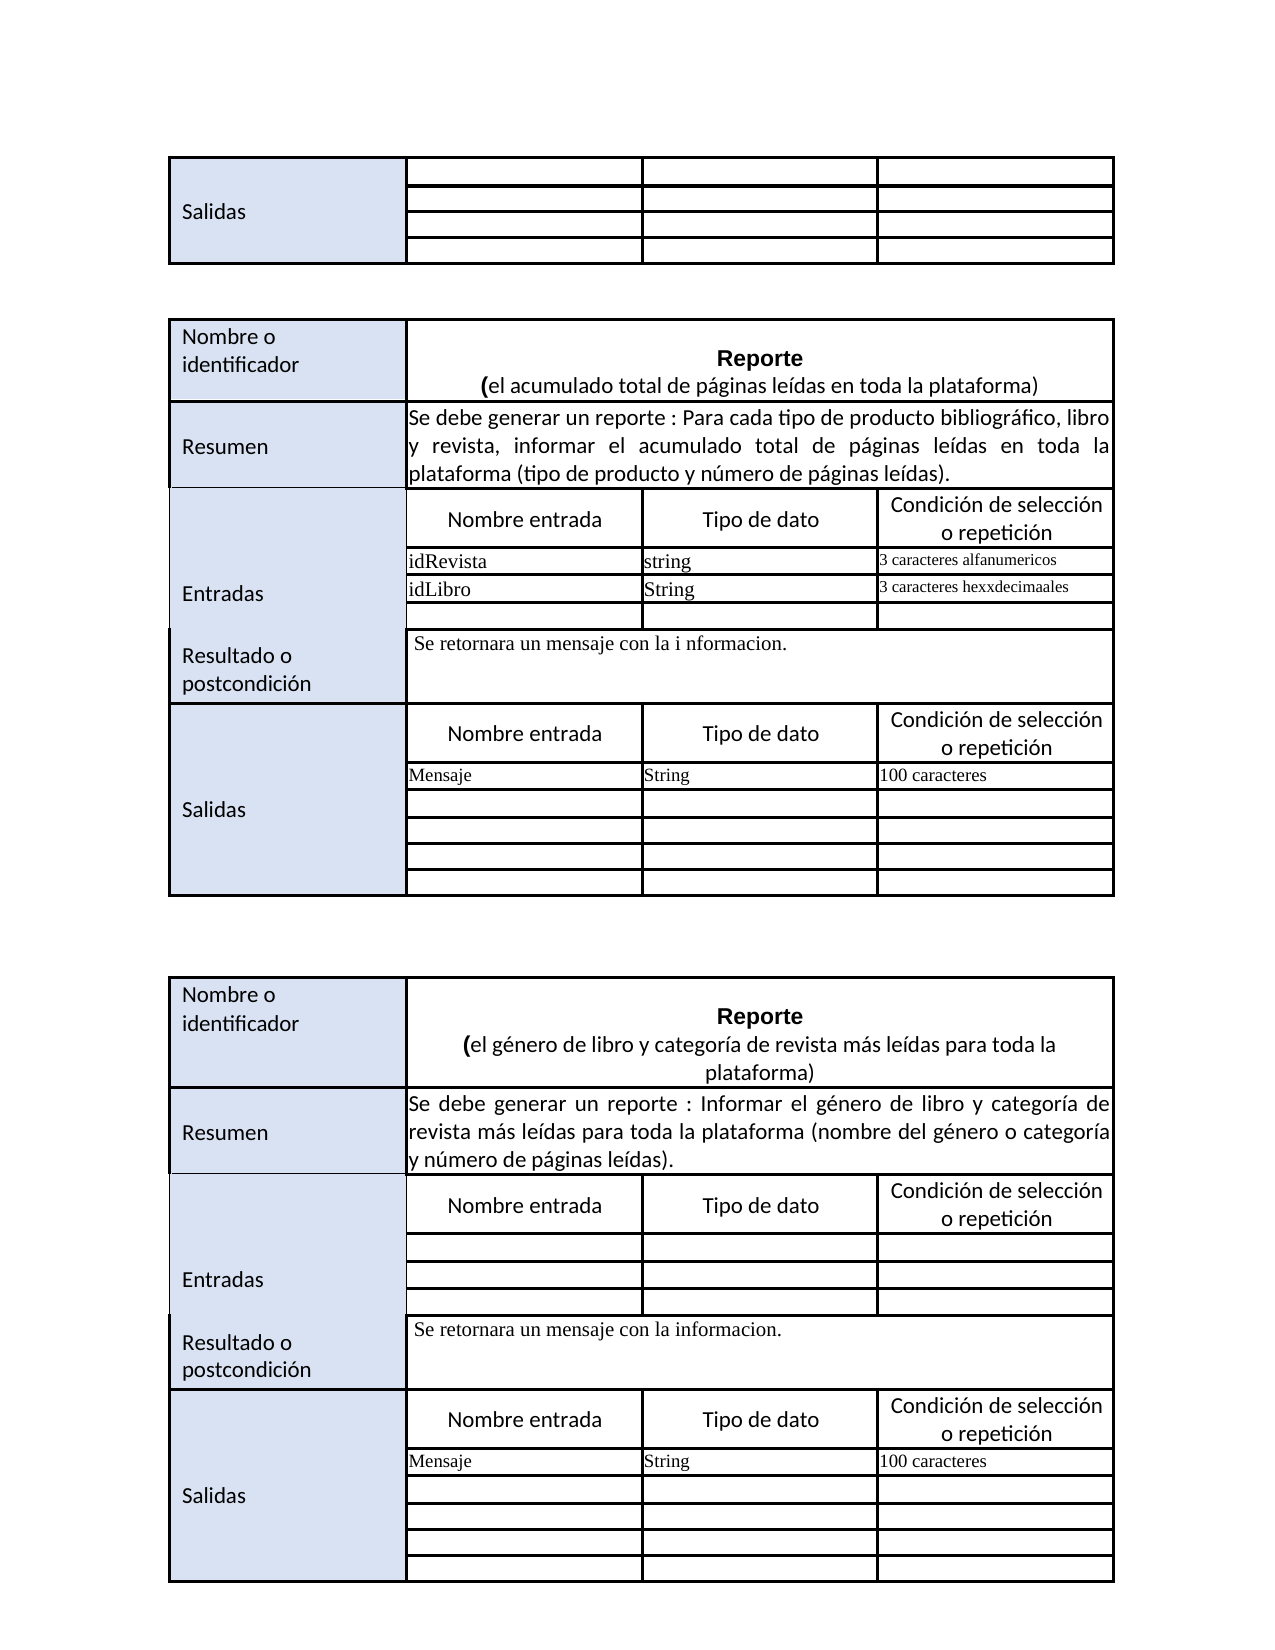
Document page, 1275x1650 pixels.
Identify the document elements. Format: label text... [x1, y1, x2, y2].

table_cell [408, 845, 641, 868]
table_cell [879, 239, 1112, 262]
table_cell [644, 845, 876, 868]
table_cell [408, 1531, 641, 1554]
table_cell [879, 819, 1112, 842]
table_cell [644, 871, 876, 894]
table_cell [408, 159, 641, 184]
table_cell 100 caracteres [879, 764, 1112, 788]
table_cell string [644, 549, 876, 573]
table_cell [644, 819, 876, 842]
table_header Reporte (el acumulado total de páginas leídas en toda la plataforma) [408, 321, 1112, 399]
table_cell Mensaje [408, 764, 641, 788]
table_cell Nombre entrada [407, 1176, 641, 1232]
table_cell Resultado o postcondición [171, 1314, 405, 1388]
table_cell Nombre entrada [408, 705, 641, 761]
table_cell [408, 1477, 641, 1502]
table_cell Mensaje [408, 1450, 641, 1474]
table_cell Se retornara un mensaje con la informacion. [408, 1317, 1112, 1388]
table_cell [407, 1290, 641, 1314]
table_cell [644, 1235, 876, 1259]
table_cell [879, 1263, 1112, 1287]
table_cell [407, 604, 641, 628]
table_cell Se retornara un mensaje con la i nformacion. [408, 631, 1112, 702]
table_cell Condición de selección o repetición [879, 1391, 1112, 1447]
table_cell [879, 1477, 1112, 1502]
table_cell String [644, 576, 876, 601]
table_cell [644, 791, 876, 816]
table_cell Nombre entrada [407, 490, 641, 546]
table_header Nombre o identificador [171, 979, 405, 1086]
table_cell [879, 871, 1112, 894]
table_cell [879, 1505, 1112, 1528]
table_cell Resumen [171, 403, 405, 487]
table_cell [644, 1557, 876, 1580]
table_cell [408, 819, 641, 842]
table_cell [408, 1557, 641, 1580]
table_cell Resumen [171, 1089, 405, 1173]
table_cell Tipo de dato [644, 705, 876, 761]
table_cell [408, 791, 641, 816]
table_cell [644, 1531, 876, 1554]
table_cell [644, 1263, 876, 1287]
table_header Reporte (el género de libro y categoría de revista más leídas para toda la plataforma) [408, 979, 1112, 1086]
table_cell Se debe generar un reporte : Informar el género de libro y categoría de revista más leídas para toda la plataforma (nombre del género o categoría y número de páginas leídas). [408, 1089, 1112, 1173]
table_cell [408, 188, 641, 210]
table_cell 100 caracteres [879, 1450, 1112, 1474]
table_cell Condición de selección o repetición [879, 1176, 1112, 1232]
table_cell Resultado o postcondición [171, 628, 405, 702]
table_cell [644, 1477, 876, 1502]
table_cell [408, 871, 641, 894]
table_cell [644, 1290, 876, 1314]
table_cell String [644, 764, 876, 788]
table_cell Nombre entrada [408, 1391, 641, 1447]
table_cell [879, 1557, 1112, 1580]
table_cell [408, 239, 641, 262]
table_cell [879, 791, 1112, 816]
table_cell Entradas [170, 1174, 406, 1314]
table_cell Tipo de dato [644, 1176, 876, 1232]
table_cell [408, 1505, 641, 1528]
table_cell [408, 213, 641, 236]
table_cell [879, 1290, 1112, 1314]
table_cell idRevista [407, 549, 641, 573]
table_cell Salidas [171, 1391, 405, 1580]
table_cell [879, 159, 1112, 184]
table_header Nombre o identificador [171, 321, 405, 399]
table_cell [644, 213, 876, 236]
table_cell [879, 1531, 1112, 1554]
table_cell [644, 188, 876, 210]
table_cell Tipo de dato [644, 490, 876, 546]
table_cell idLibro [407, 576, 641, 601]
table_cell Condición de selección o repetición [879, 490, 1112, 546]
table_cell [879, 188, 1112, 210]
table_cell [879, 845, 1112, 868]
table_cell [644, 159, 876, 184]
table_cell Condición de selección o repetición [879, 705, 1112, 761]
table_cell [644, 604, 876, 628]
table_cell Se debe generar un reporte : Para cada tipo de producto bibliográfico, libro y revista, informar el acumulado total de páginas leídas en toda la plataforma (tipo de producto y número de páginas leídas). [408, 403, 1112, 487]
table_cell String [644, 1450, 876, 1474]
table_cell [407, 1263, 641, 1287]
table_cell Tipo de dato [644, 1391, 876, 1447]
table_cell 3 caracteres hexxdecimaales [879, 576, 1112, 601]
table_cell [879, 213, 1112, 236]
table_cell [644, 1505, 876, 1528]
table_cell 3 caracteres alfanumericos [879, 549, 1112, 573]
table_cell [407, 1235, 641, 1259]
table_cell Entradas [170, 488, 406, 628]
table_cell [644, 239, 876, 262]
table_cell Salidas [171, 705, 405, 894]
table_cell [879, 604, 1112, 628]
table_cell [879, 1235, 1112, 1259]
